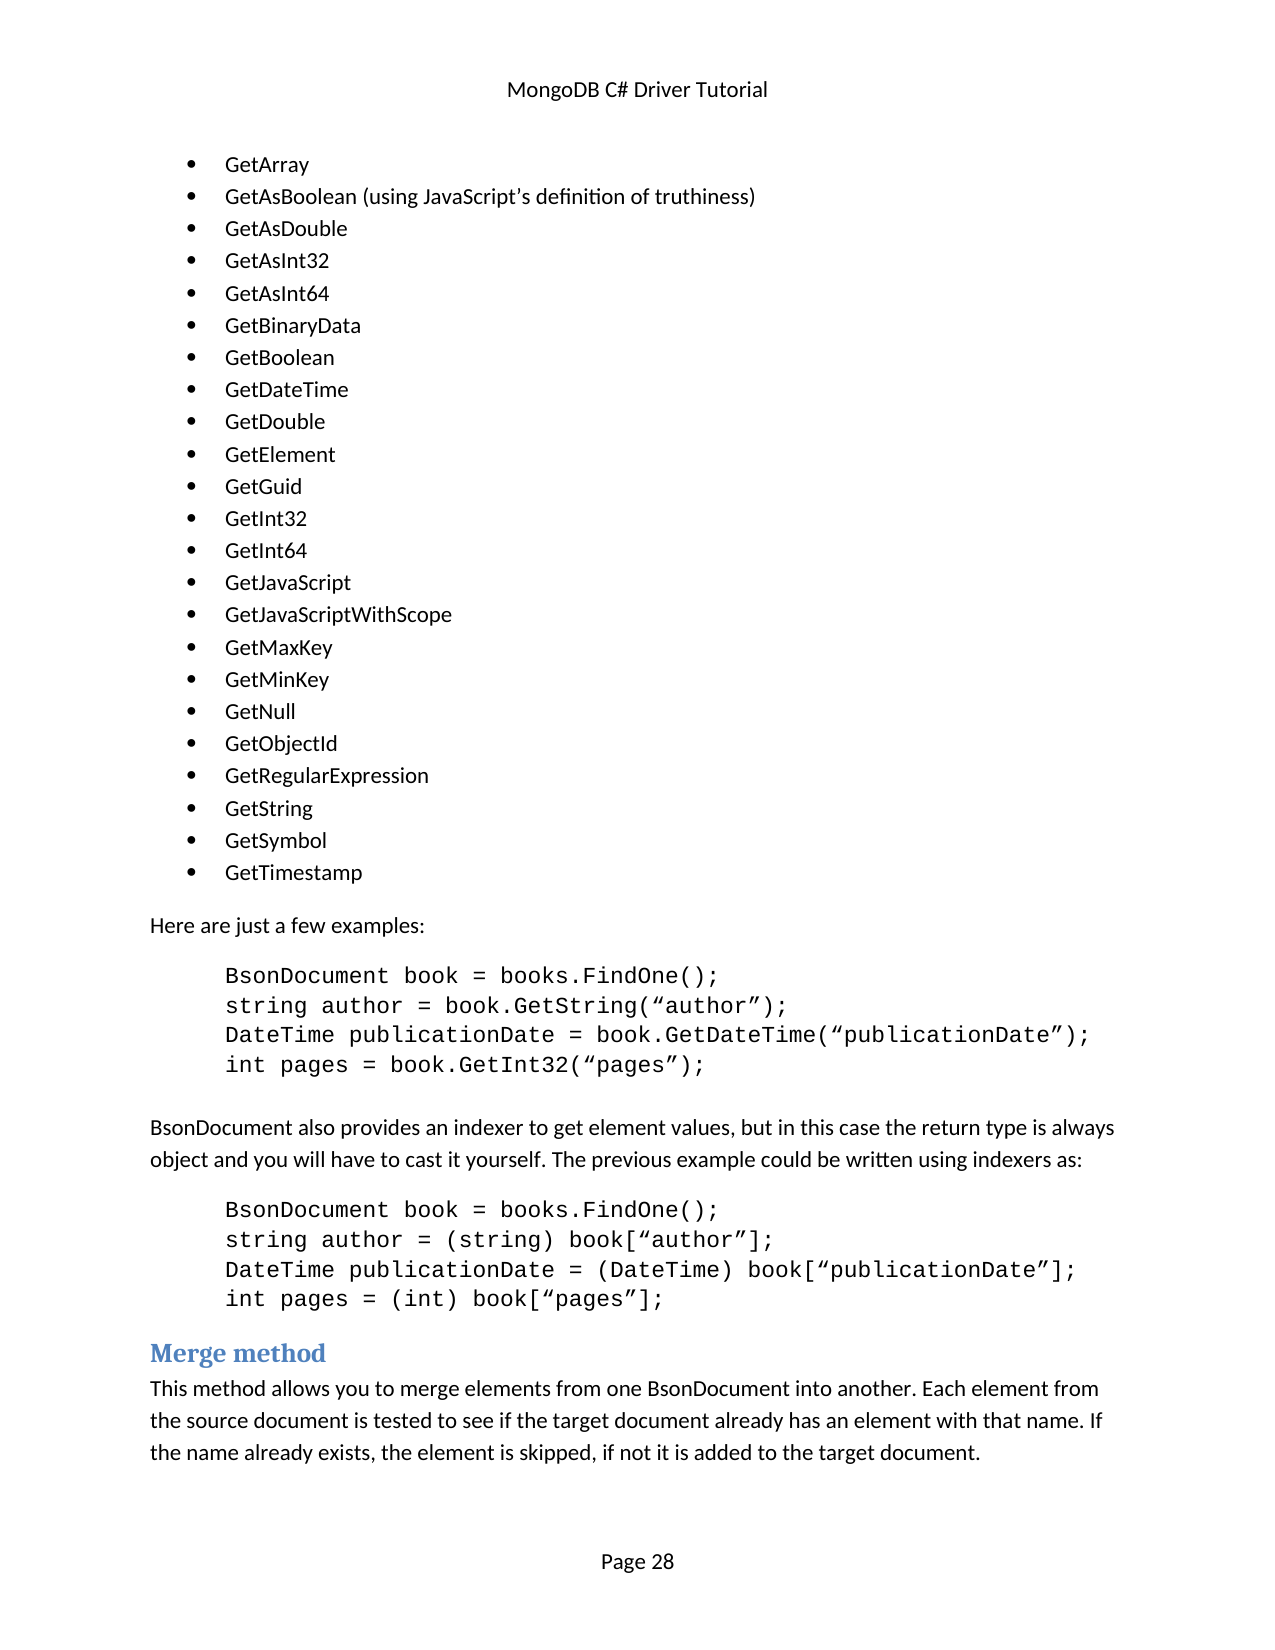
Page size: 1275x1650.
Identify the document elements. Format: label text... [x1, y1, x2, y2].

list GetString [187, 794, 1125, 822]
list GetElement [187, 440, 1125, 468]
subtitle Merge method [150, 1338, 1125, 1369]
text BsonDocument also provides an indexer to get element values, but in this case the return type is always object and you will have to cast it yourself. The previous example could be written using indexers as: [150, 1113, 1125, 1173]
text BsonDocument book = books.FindOne(); [150, 1198, 1125, 1224]
text string author = book.GetString(“author”); [150, 994, 1125, 1020]
list GetSymbol [187, 826, 1125, 854]
list GetDateTime [187, 375, 1125, 403]
list GetInt64 [187, 536, 1125, 564]
text Here are just a few examples: [150, 911, 1125, 939]
list GetAsDouble [187, 214, 1125, 242]
list GetTimestamp [187, 858, 1125, 886]
text string author = (string) book[“author”]; [150, 1228, 1125, 1254]
list GetAsBoolean (using JavaScript’s definition of truthiness) [187, 182, 1125, 210]
list GetInt32 [187, 504, 1125, 532]
list GetMinKey [187, 665, 1125, 693]
text DateTime publicationDate = book.GetDateTime(“publicationDate”); [150, 1024, 1125, 1050]
list GetAsInt64 [187, 279, 1125, 307]
list GetObjectId [187, 729, 1125, 757]
list GetGuid [187, 472, 1125, 500]
list GetNull [187, 697, 1125, 725]
text DateTime publicationDate = (DateTime) book[“publicationDate”]; [150, 1258, 1125, 1284]
list GetJavaScriptWithScope [187, 601, 1125, 629]
text int pages = book.GetInt32(“pages”); [150, 1053, 1125, 1079]
list GetArray [187, 150, 1125, 178]
text BsonDocument book = books.FindOne(); [150, 964, 1125, 990]
list GetDouble [187, 407, 1125, 436]
text This method allows you to merge elements from one BsonDocument into another. Each element from the source document is tested to see if the target document already has an element with that name. If the name already exists, the element is skipped, if not it is added to the target document. [150, 1374, 1125, 1466]
list GetMaxKey [187, 633, 1125, 661]
list GetBinaryData [187, 311, 1125, 339]
list GetBoolean [187, 343, 1125, 371]
list GetJavaScript [187, 568, 1125, 596]
list GetRegularExpression [187, 762, 1125, 789]
text int pages = (int) book[“pages”]; [150, 1288, 1125, 1314]
list GetAsInt32 [187, 247, 1125, 274]
